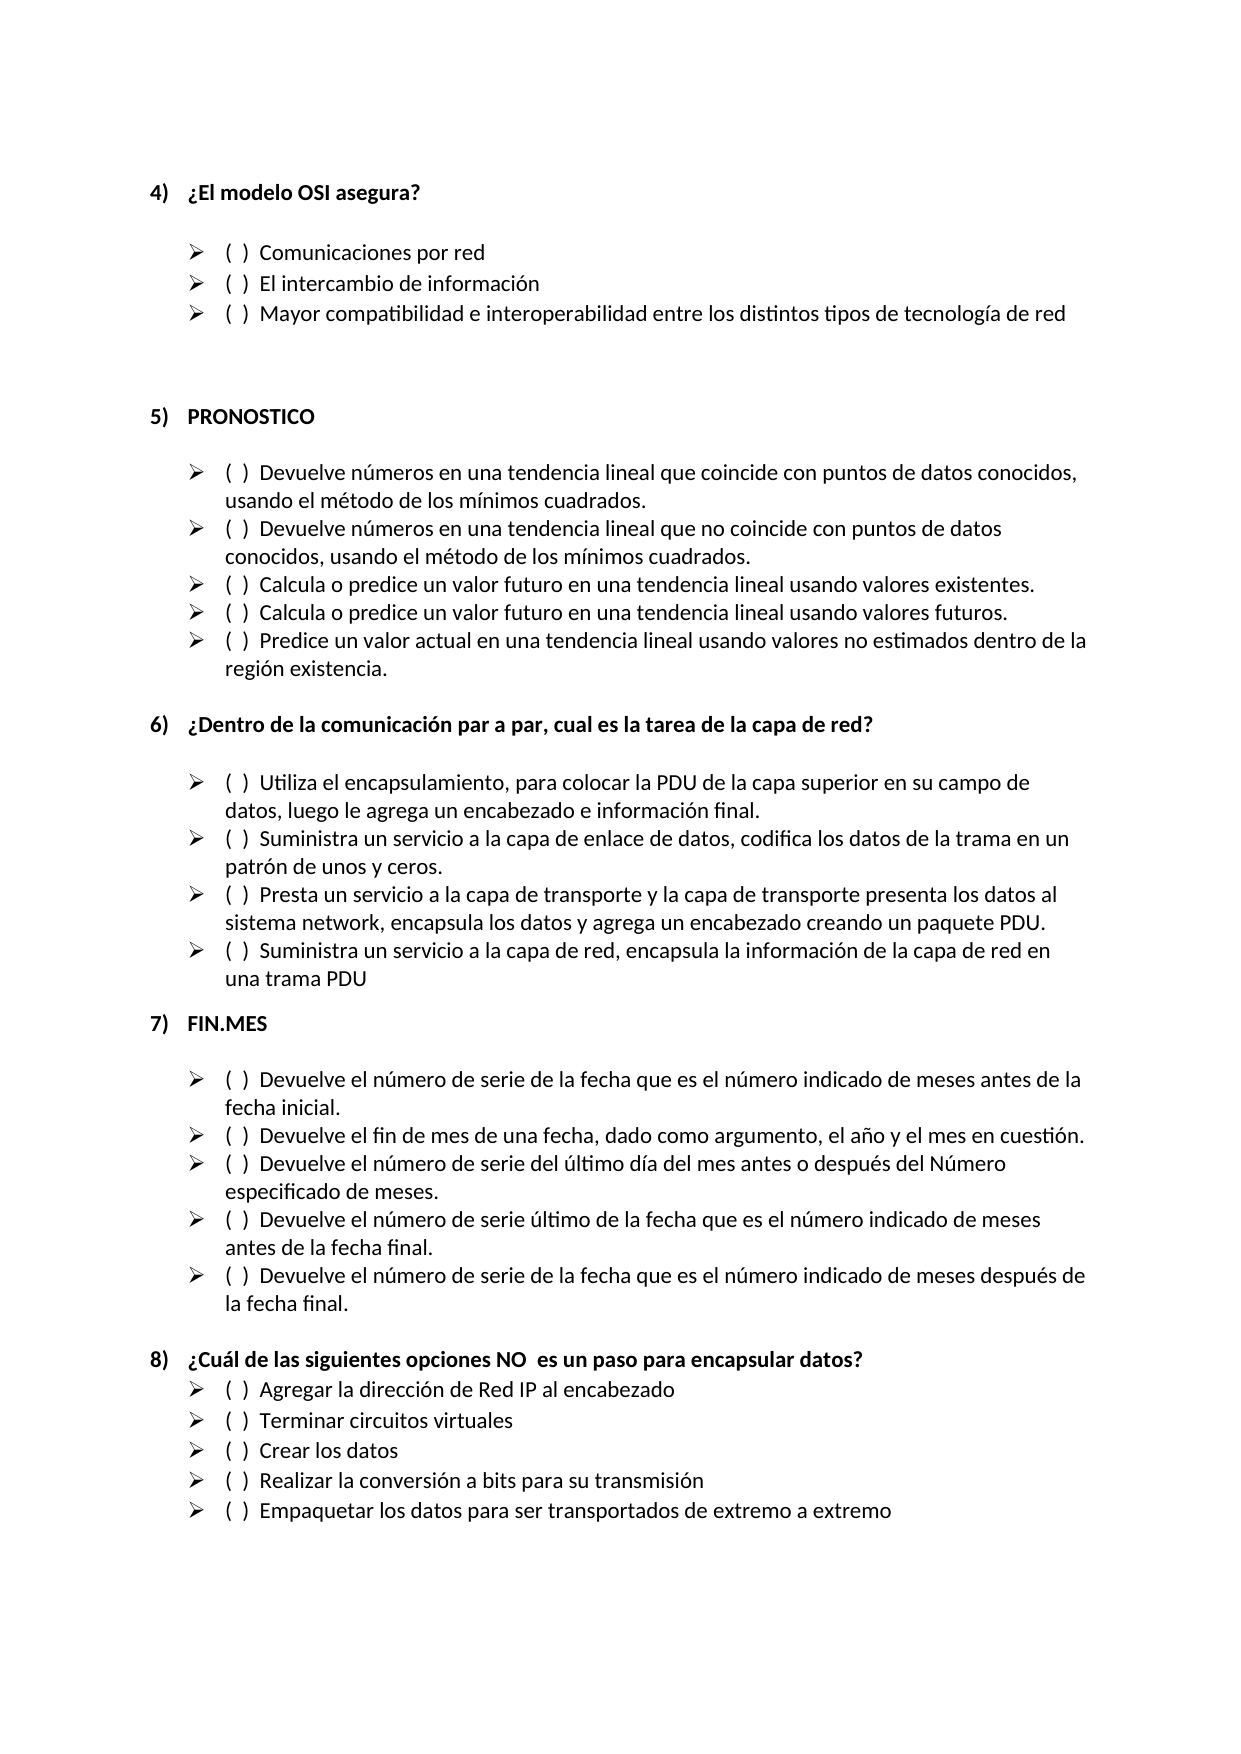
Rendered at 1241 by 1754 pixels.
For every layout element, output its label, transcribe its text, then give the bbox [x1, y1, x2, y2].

list ( ) Realizar la conversión a bits para su transmisión [187, 1466, 1090, 1494]
list ( ) Terminar circuitos virtuales [187, 1406, 1090, 1434]
list ( ) Devuelve el número de serie del último día del mes antes o después del Número especificado de meses. [187, 1149, 1090, 1205]
list ( ) Predice un valor actual en una tendencia lineal usando valores no estimados dentro de la región existencia. [187, 626, 1090, 682]
list ( ) Devuelve el número de serie último de la fecha que es el número indicado de meses antes de la fecha final. [187, 1205, 1090, 1261]
list ( ) Devuelve el número de serie de la fecha que es el número indicado de meses después de la fecha final. [187, 1261, 1090, 1317]
list ( ) Devuelve el fin de mes de una fecha, dado como argumento, el año y el mes en cuestión. [187, 1121, 1090, 1149]
list ( ) Agregar la dirección de Red IP al encabezado [187, 1376, 1090, 1403]
list ( ) Presta un servicio a la capa de transporte y la capa de transporte presenta los datos al sistema network, encapsula los datos y agrega un encabezado creando un paquete PDU. [187, 880, 1090, 936]
list ( ) El intercambio de información [187, 269, 1090, 297]
list ( ) Crear los datos [187, 1436, 1090, 1464]
list ( ) Suministra un servicio a la capa de enlace de datos, codifica los datos de la trama en un patrón de unos y ceros. [187, 824, 1090, 880]
list PRONOSTICO [150, 402, 1090, 430]
list ( ) Devuelve números en una tendencia lineal que coincide con puntos de datos conocidos, usando el método de los mínimos cuadrados. [187, 458, 1090, 514]
list ( ) Calcula o predice un valor futuro en una tendencia lineal usando valores futuros. [187, 598, 1090, 626]
list ¿Cuál de las siguientes opciones NO es un paso para encapsular datos? [150, 1345, 1090, 1373]
list ¿El modelo OSI asegura? [150, 178, 1090, 206]
list ( ) Devuelve el número de serie de la fecha que es el número indicado de meses antes de la fecha inicial. [187, 1065, 1090, 1121]
list ¿Dentro de la comunicación par a par, cual es la tarea de la capa de red? [150, 710, 1090, 738]
list ( ) Suministra un servicio a la capa de red, encapsula la información de la capa de red en una trama PDU [187, 936, 1090, 992]
list FIN.MES [150, 1009, 1090, 1037]
list ( ) Mayor compatibilidad e interoperabilidad entre los distintos tipos de tecnología de red [187, 299, 1090, 327]
list ( ) Devuelve números en una tendencia lineal que no coincide con puntos de datos conocidos, usando el método de los mínimos cuadrados. [187, 514, 1090, 570]
list ( ) Empaquetar los datos para ser transportados de extremo a extremo [187, 1496, 1090, 1524]
list ( ) Comunicaciones por red [187, 238, 1090, 266]
list ( ) Calcula o predice un valor futuro en una tendencia lineal usando valores existentes. [187, 570, 1090, 598]
list ( ) Utiliza el encapsulamiento, para colocar la PDU de la capa superior en su campo de datos, luego le agrega un encabezado e información final. [187, 768, 1090, 824]
